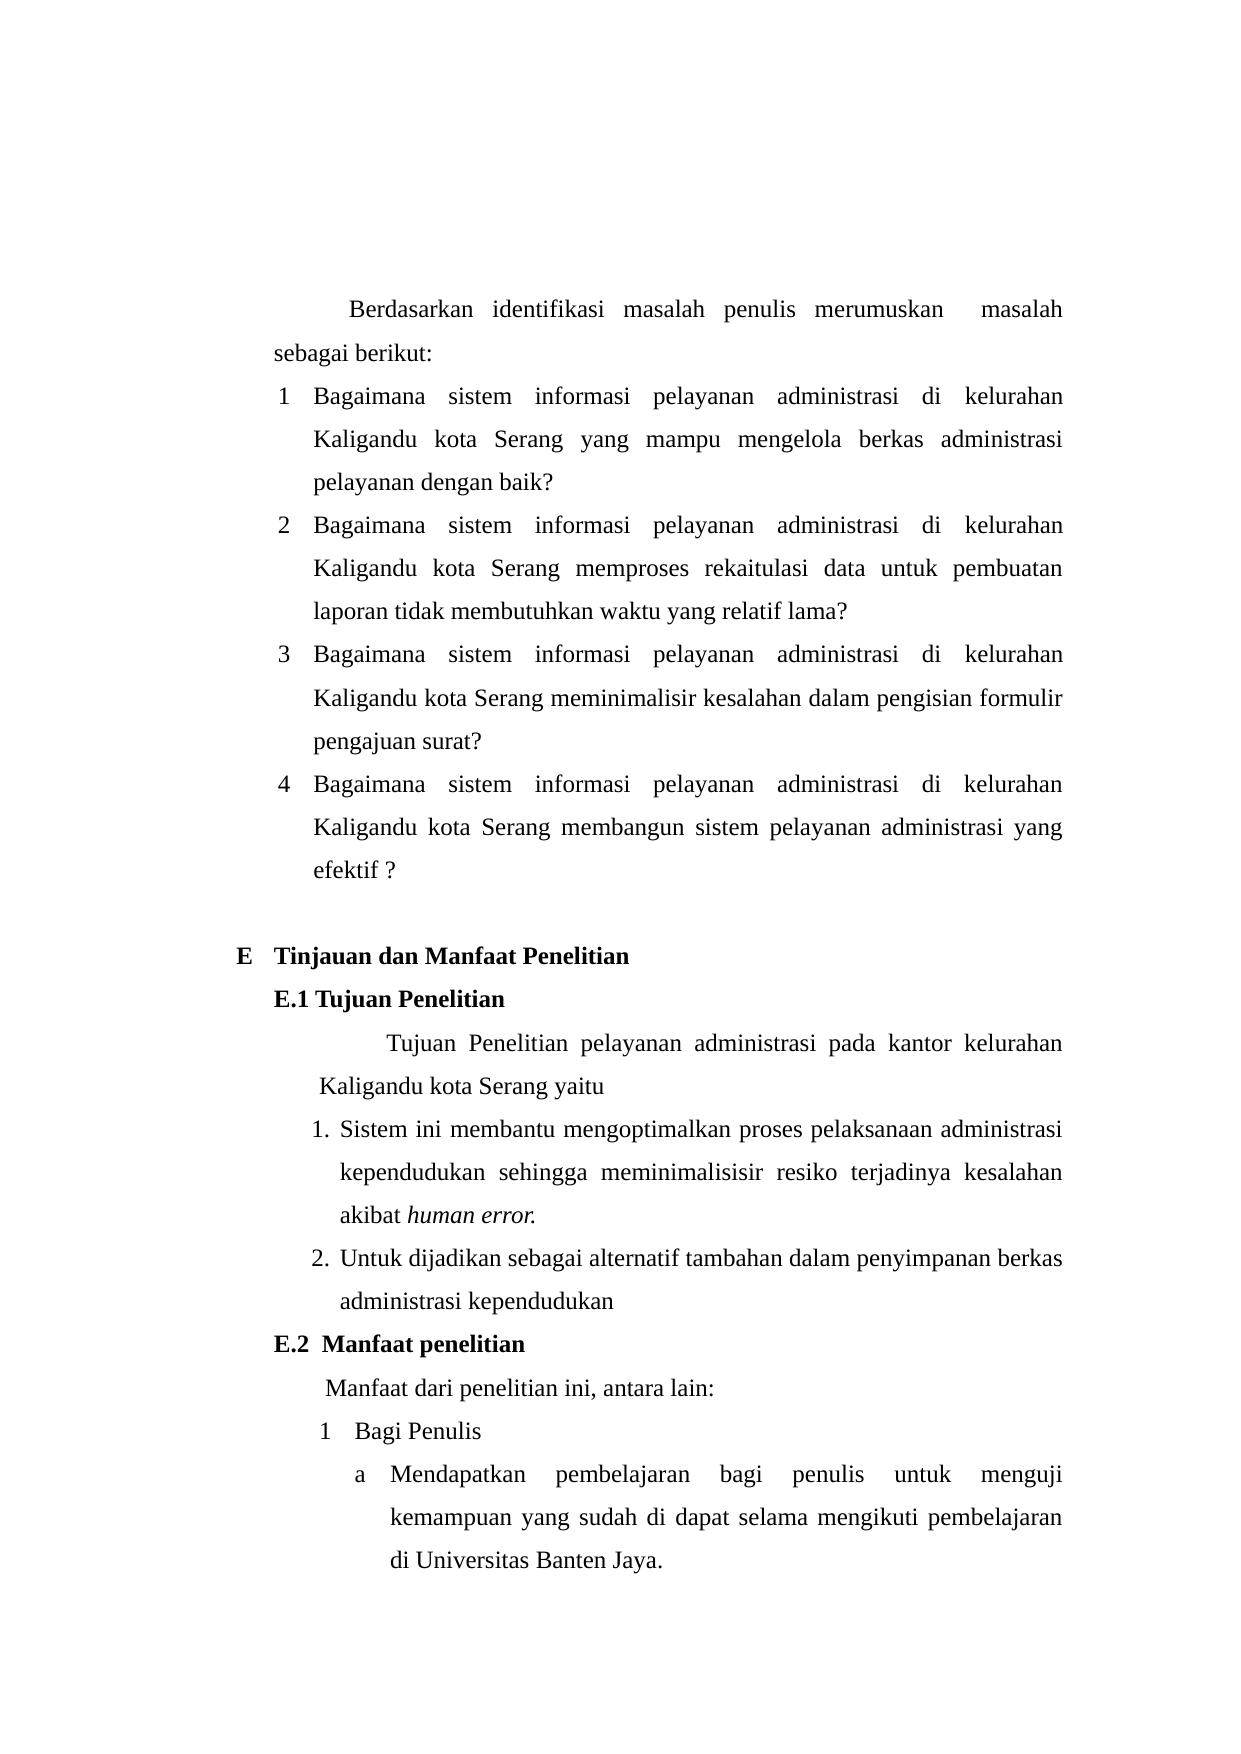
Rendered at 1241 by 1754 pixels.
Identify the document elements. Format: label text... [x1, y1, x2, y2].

list Mendapatkan pembelajaran bagi penulis untuk menguji kemampuan yang sudah di dapat selama mengikuti pembelajaran di Universitas Banten Jaya. [354, 1459, 1063, 1574]
list Berdasarkan identifikasi masalah penulis merumuskan masalah sebagai berikut: [274, 294, 1063, 366]
list Bagi Penulis [319, 1416, 1063, 1444]
list E.1 Tujuan Penelitian [274, 984, 1063, 1013]
list Bagaimana sistem informasi pelayanan administrasi di kelurahan Kaligandu kota Serang yang mampu mengelola berkas administrasi pelayanan dengan baik? [278, 381, 1063, 496]
list Bagaimana sistem informasi pelayanan administrasi di kelurahan Kaligandu kota Serang membangun sistem pelayanan administrasi yang efektif ? [278, 769, 1063, 884]
list E.2 Manfaat penelitian [274, 1329, 1063, 1358]
list Tinjauan dan Manfaat Penelitian [236, 941, 1063, 970]
list Sistem ini membantu mengoptimalkan proses pelaksanaan administrasi kependudukan sehingga meminimalisisir resiko terjadinya kesalahan akibat human error. [311, 1114, 1063, 1229]
list Bagaimana sistem informasi pelayanan administrasi di kelurahan Kaligandu kota Serang meminimalisir kesalahan dalam pengisian formulir pengajuan surat? [278, 639, 1063, 754]
list Tujuan Penelitian pelayanan administrasi pada kantor kelurahan Kaligandu kota Serang yaitu [319, 1028, 1063, 1099]
list Manfaat dari penelitian ini, antara lain: [325, 1373, 1063, 1401]
list Untuk dijadikan sebagai alternatif tambahan dalam penyimpanan berkas administrasi kependudukan [311, 1243, 1063, 1315]
list Bagaimana sistem informasi pelayanan administrasi di kelurahan Kaligandu kota Serang memproses rekaitulasi data untuk pembuatan laporan tidak membutuhkan waktu yang relatif lama? [278, 510, 1063, 625]
